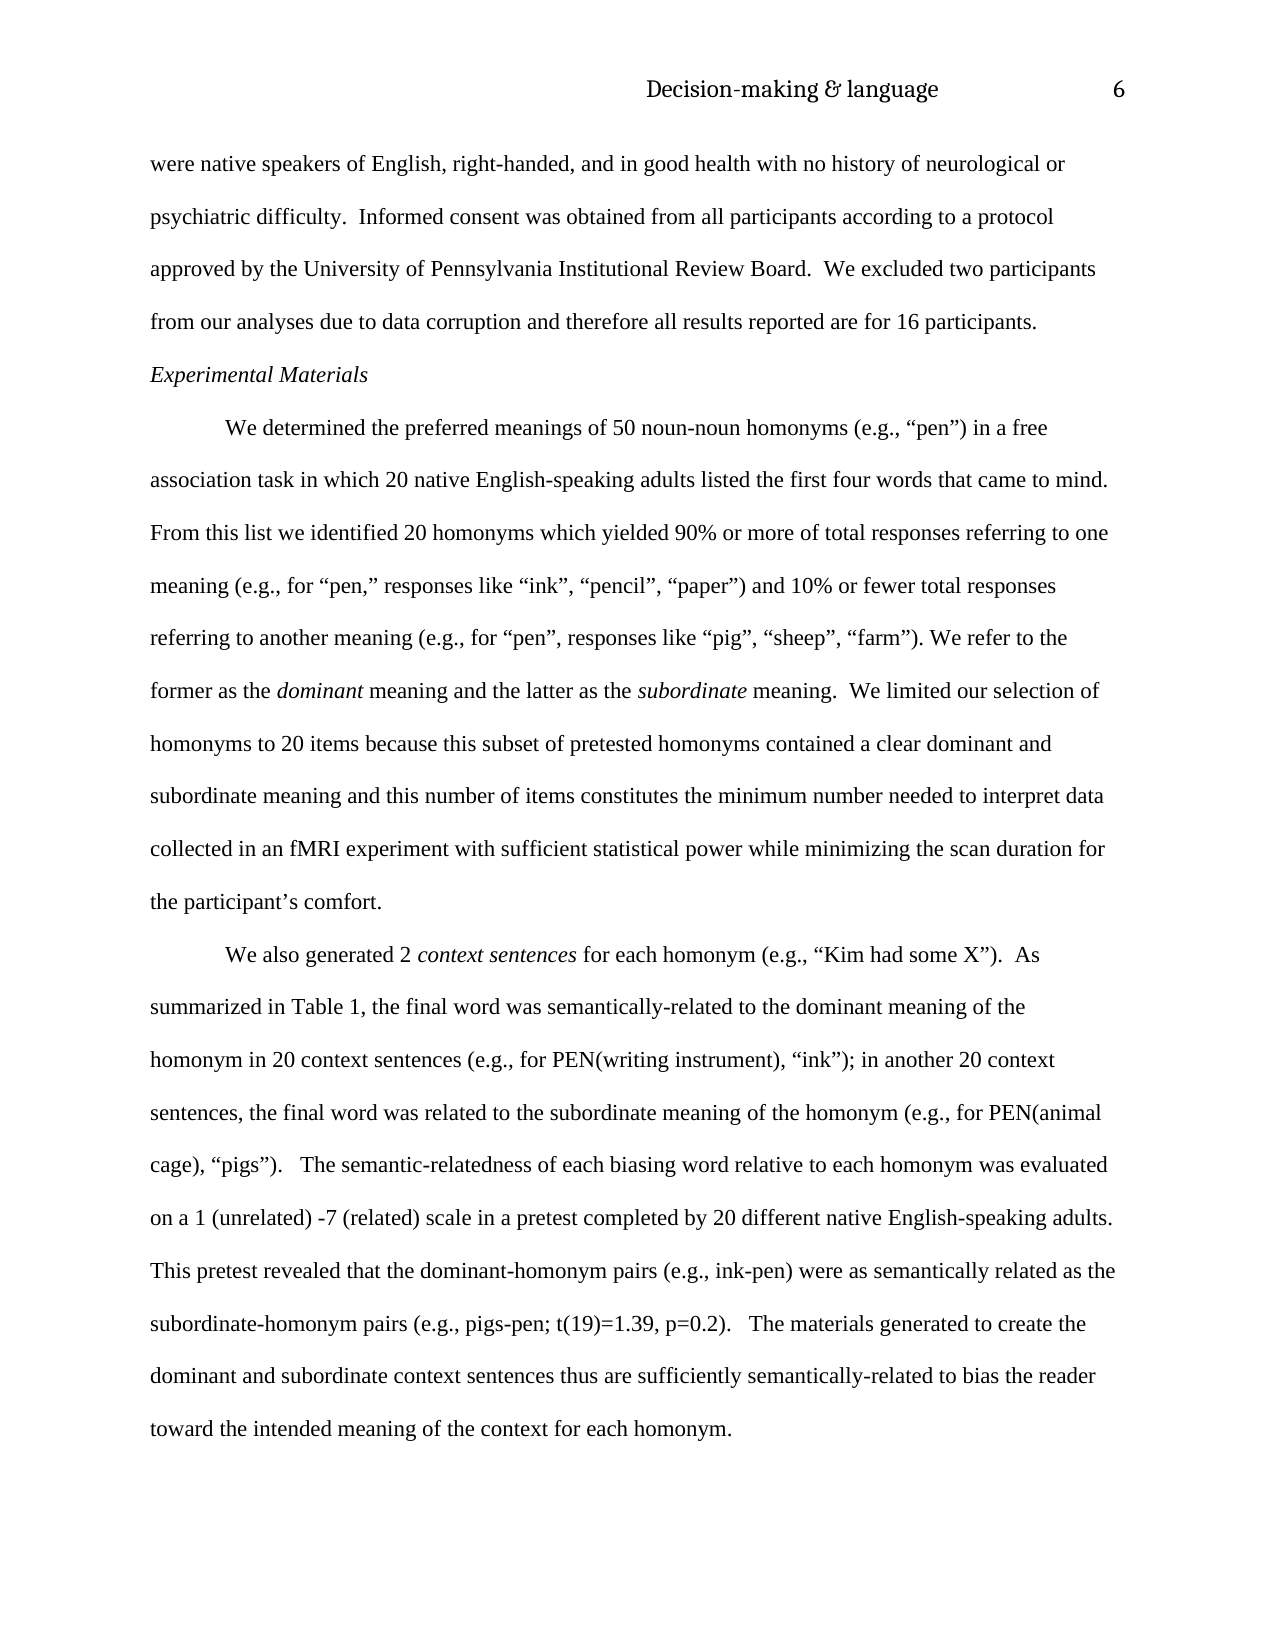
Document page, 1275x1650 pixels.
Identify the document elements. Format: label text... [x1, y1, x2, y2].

text We determined the preferred meanings of 50 noun-noun homonyms (e.g., “pen”) in a free association task in which 20 native English-speaking adults listed the first four words that came to mind. From this list we identified 20 homonyms which yielded 90% or more of total responses referring to one meaning (e.g., for “pen,” responses like “ink”, “pencil”, “paper”) and 10% or fewer total responses referring to another meaning (e.g., for “pen”, responses like “pig”, “sheep”, “farm”). We refer to the former as the dominant meaning and the latter as the subordinate meaning. We limited our selection of homonyms to 20 items because this subset of pretested homonyms contained a clear dominant and subordinate meaning and this number of items constitutes the minimum number needed to interpret data collected in an fMRI experiment with sufficient statistical power while minimizing the scan duration for the participant’s comfort. [150, 413, 1125, 914]
text Experimental Materials [150, 361, 1125, 387]
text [150, 150, 1125, 334]
text We also generated 2 context sentences for each homonym (e.g., “Kim had some X”). As summarized in Table 1, the final word was semantically-related to the dominant meaning of the homonym in 20 context sentences (e.g., for PEN(writing instrument), “ink”); in another 20 context sentences, the final word was related to the subordinate meaning of the homonym (e.g., for PEN(animal cage), “pigs”). The semantic-relatedness of each biasing word relative to each homonym was evaluated on a 1 (unrelated) -7 (related) scale in a pretest completed by 20 different native English-speaking adults. This pretest revealed that the dominant-homonym pairs (e.g., ink-pen) were as semantically related as the subordinate-homonym pairs (e.g., pigs-pen; t(19)=1.39, p=0.2). The materials generated to create the dominant and subordinate context sentences thus are sufficiently semantically-related to bias the reader toward the intended meaning of the context for each homonym. [150, 941, 1125, 1441]
